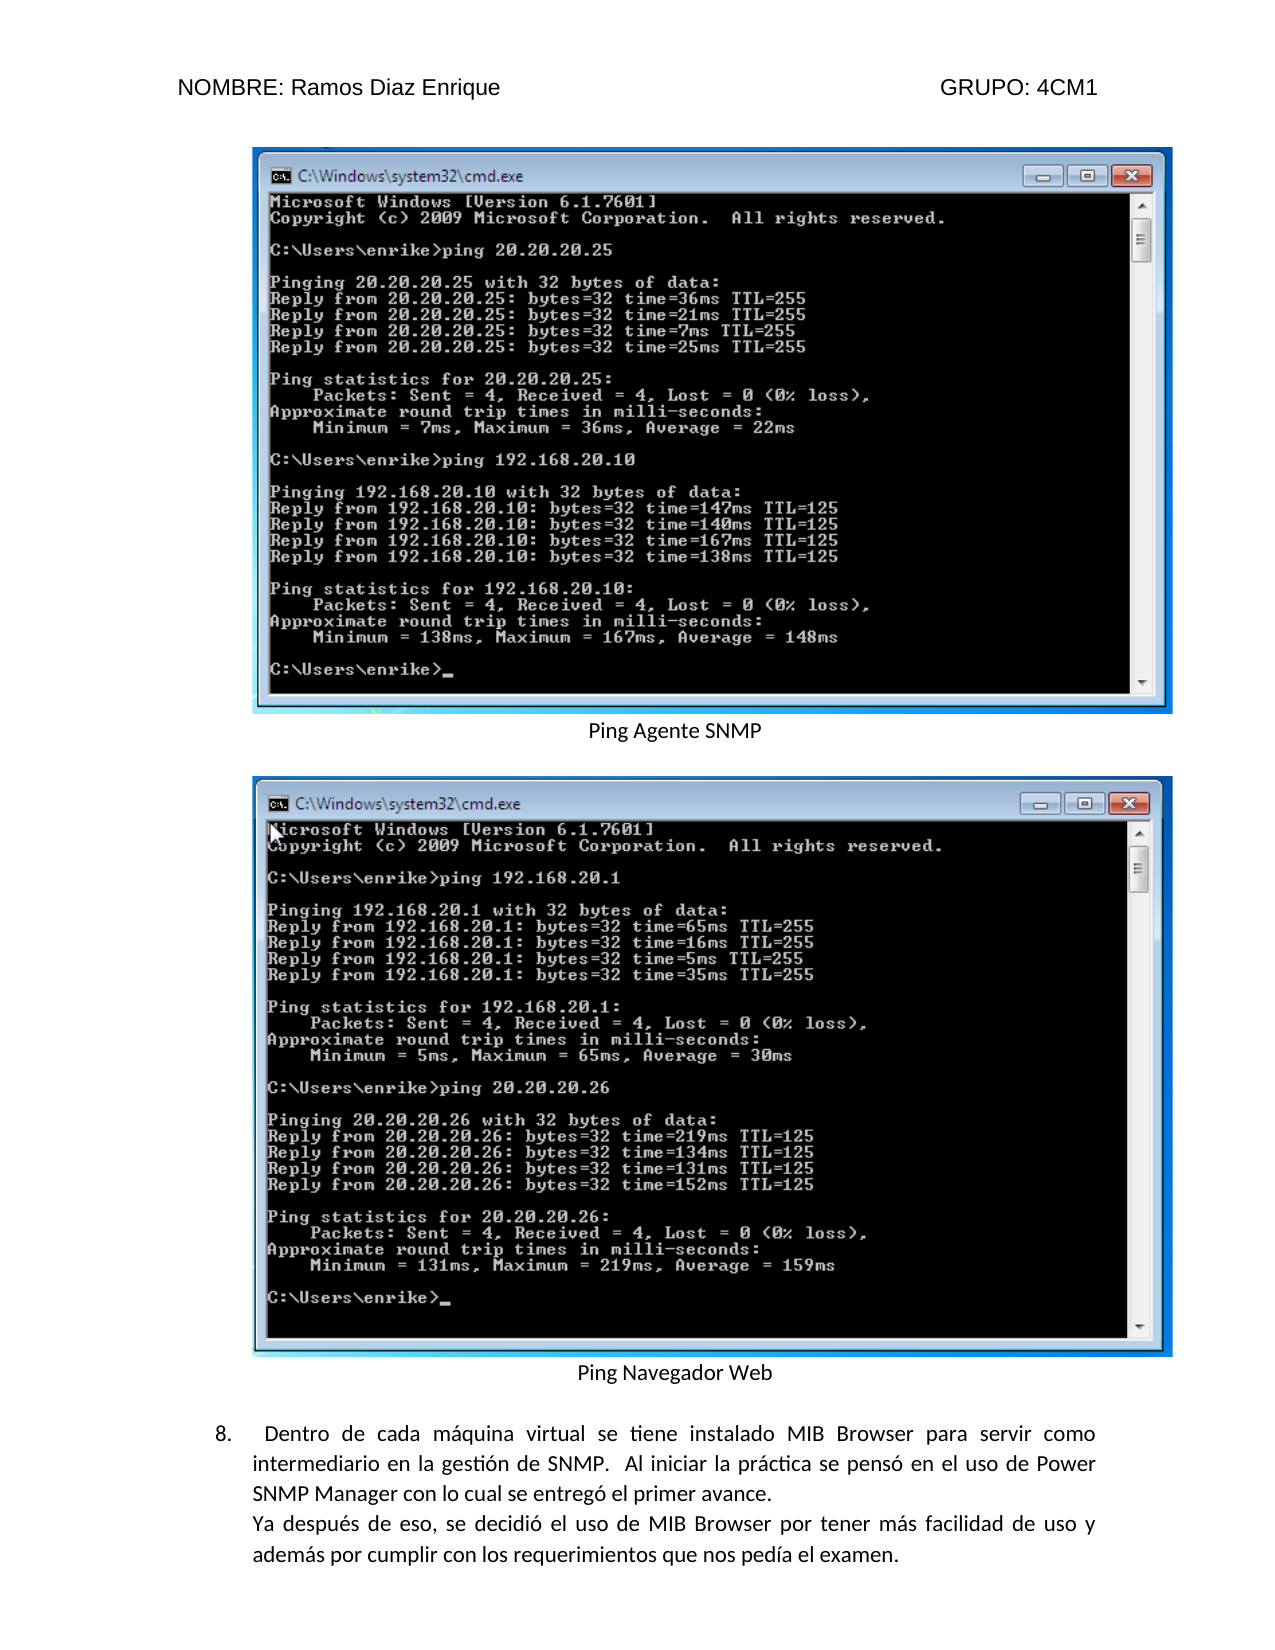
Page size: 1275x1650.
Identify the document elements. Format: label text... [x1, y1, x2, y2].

list Ping Agente SNMP [252, 716, 1098, 744]
picture [252, 147, 1173, 714]
list Ping Navegador Web [252, 1357, 1098, 1387]
list Ya después de eso, se decidió el uso de MIB Browser por tener más facilidad de uso y además por cumplir con los requerimientos que nos pedía el examen. [252, 1509, 1098, 1568]
list Dentro de cada máquina virtual se tiene instalado MIB Browser para servir como intermediario en la gestión de SNMP. Al iniciar la práctica se pensó en el uso de Power SNMP Manager con lo cual se entregó el primer avance. [215, 1419, 1098, 1507]
picture [252, 776, 1173, 1357]
